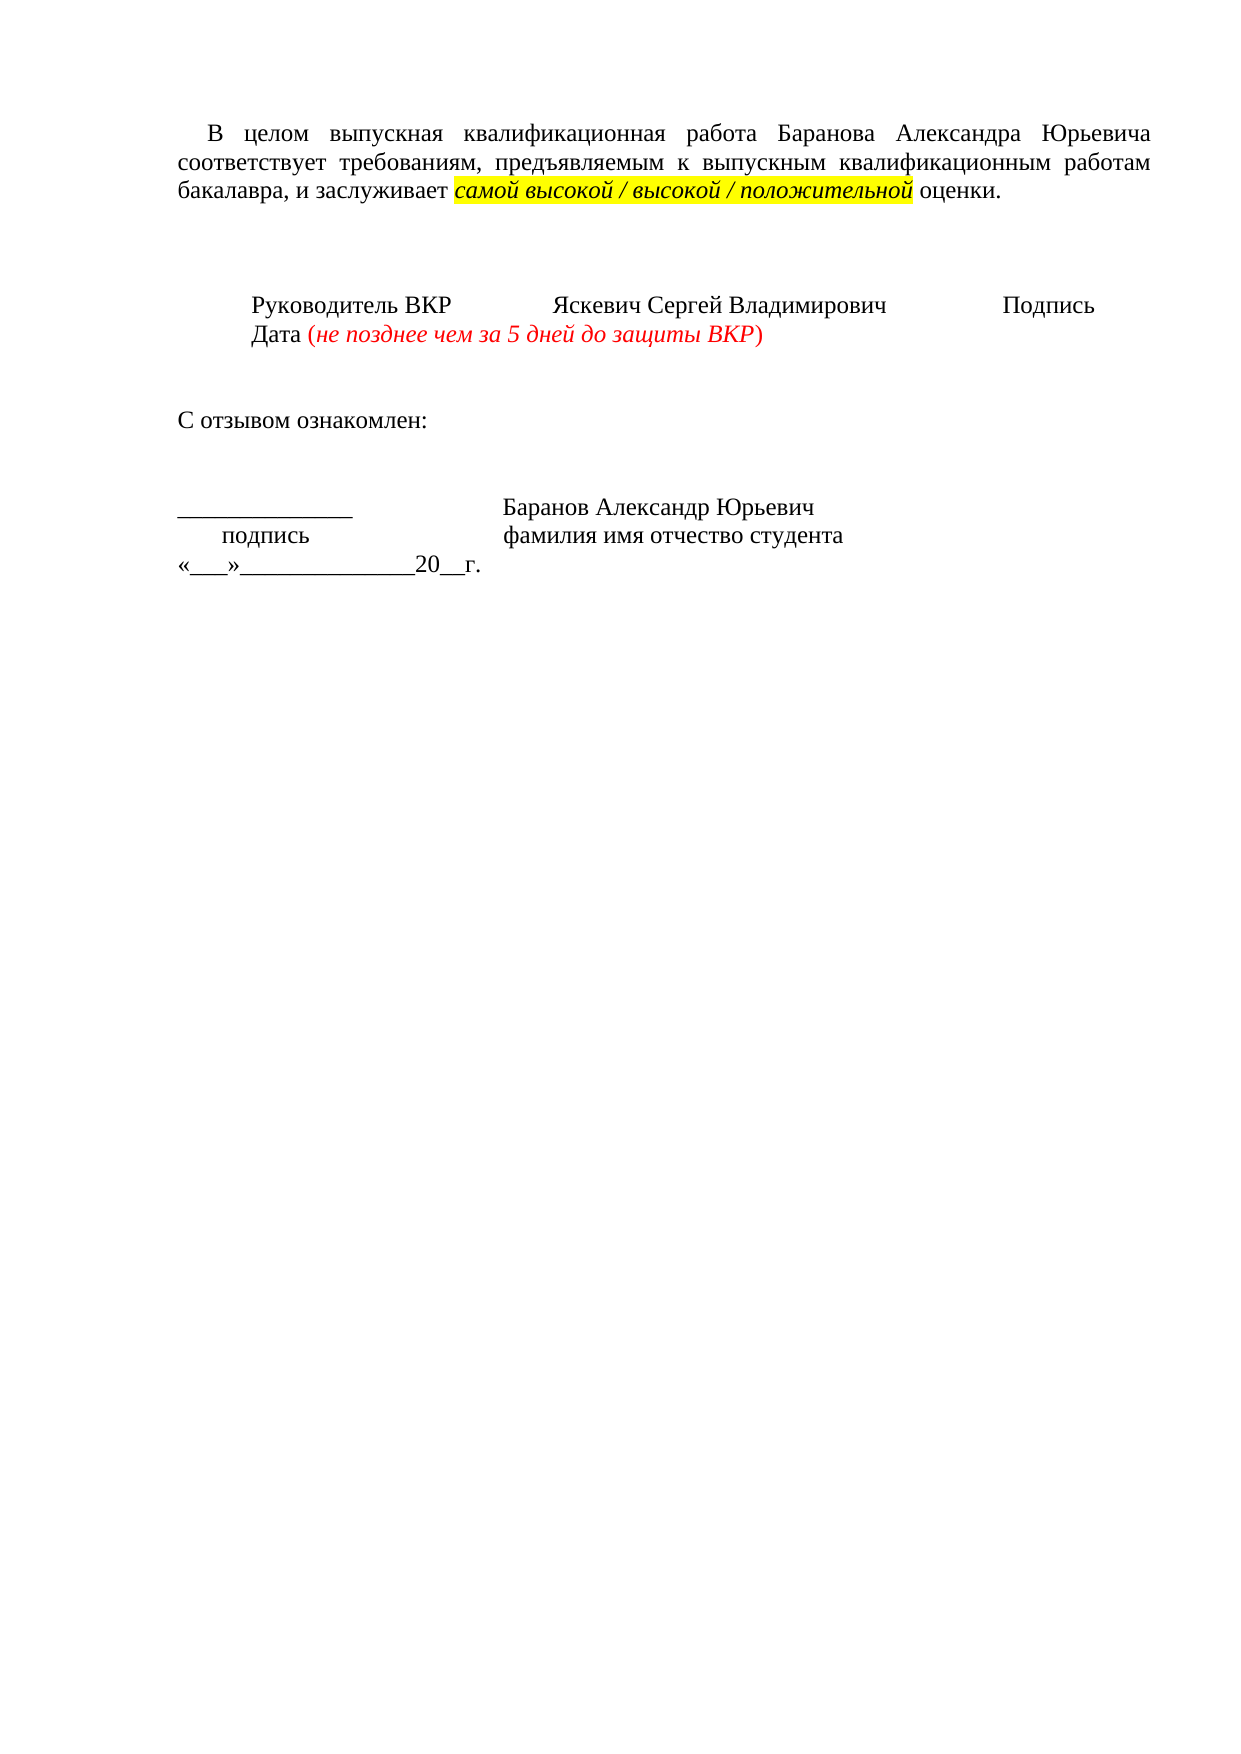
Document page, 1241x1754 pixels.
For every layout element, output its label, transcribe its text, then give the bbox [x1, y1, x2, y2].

text подпись фамилия имя отчество студента [177, 521, 1152, 549]
text Руководитель ВКР Яскевич Сергей Владимирович Подпись [177, 291, 1152, 319]
text С отзывом ознакомлен: [177, 406, 1152, 434]
text В целом выпускная квалификационная работа Баранова Александра Юрьевича соответствует требованиям, предъявляемым к выпускным квалификационным работам бакалавра, и заслуживает самой высокой / высокой / положительной оценки. [177, 118, 1152, 204]
text «___»______________20__г. [177, 549, 1152, 578]
text ______________ Баранов Александр Юрьевич [177, 492, 1152, 521]
text Дата (не позднее чем за 5 дней до защиты ВКР) [177, 319, 1152, 348]
